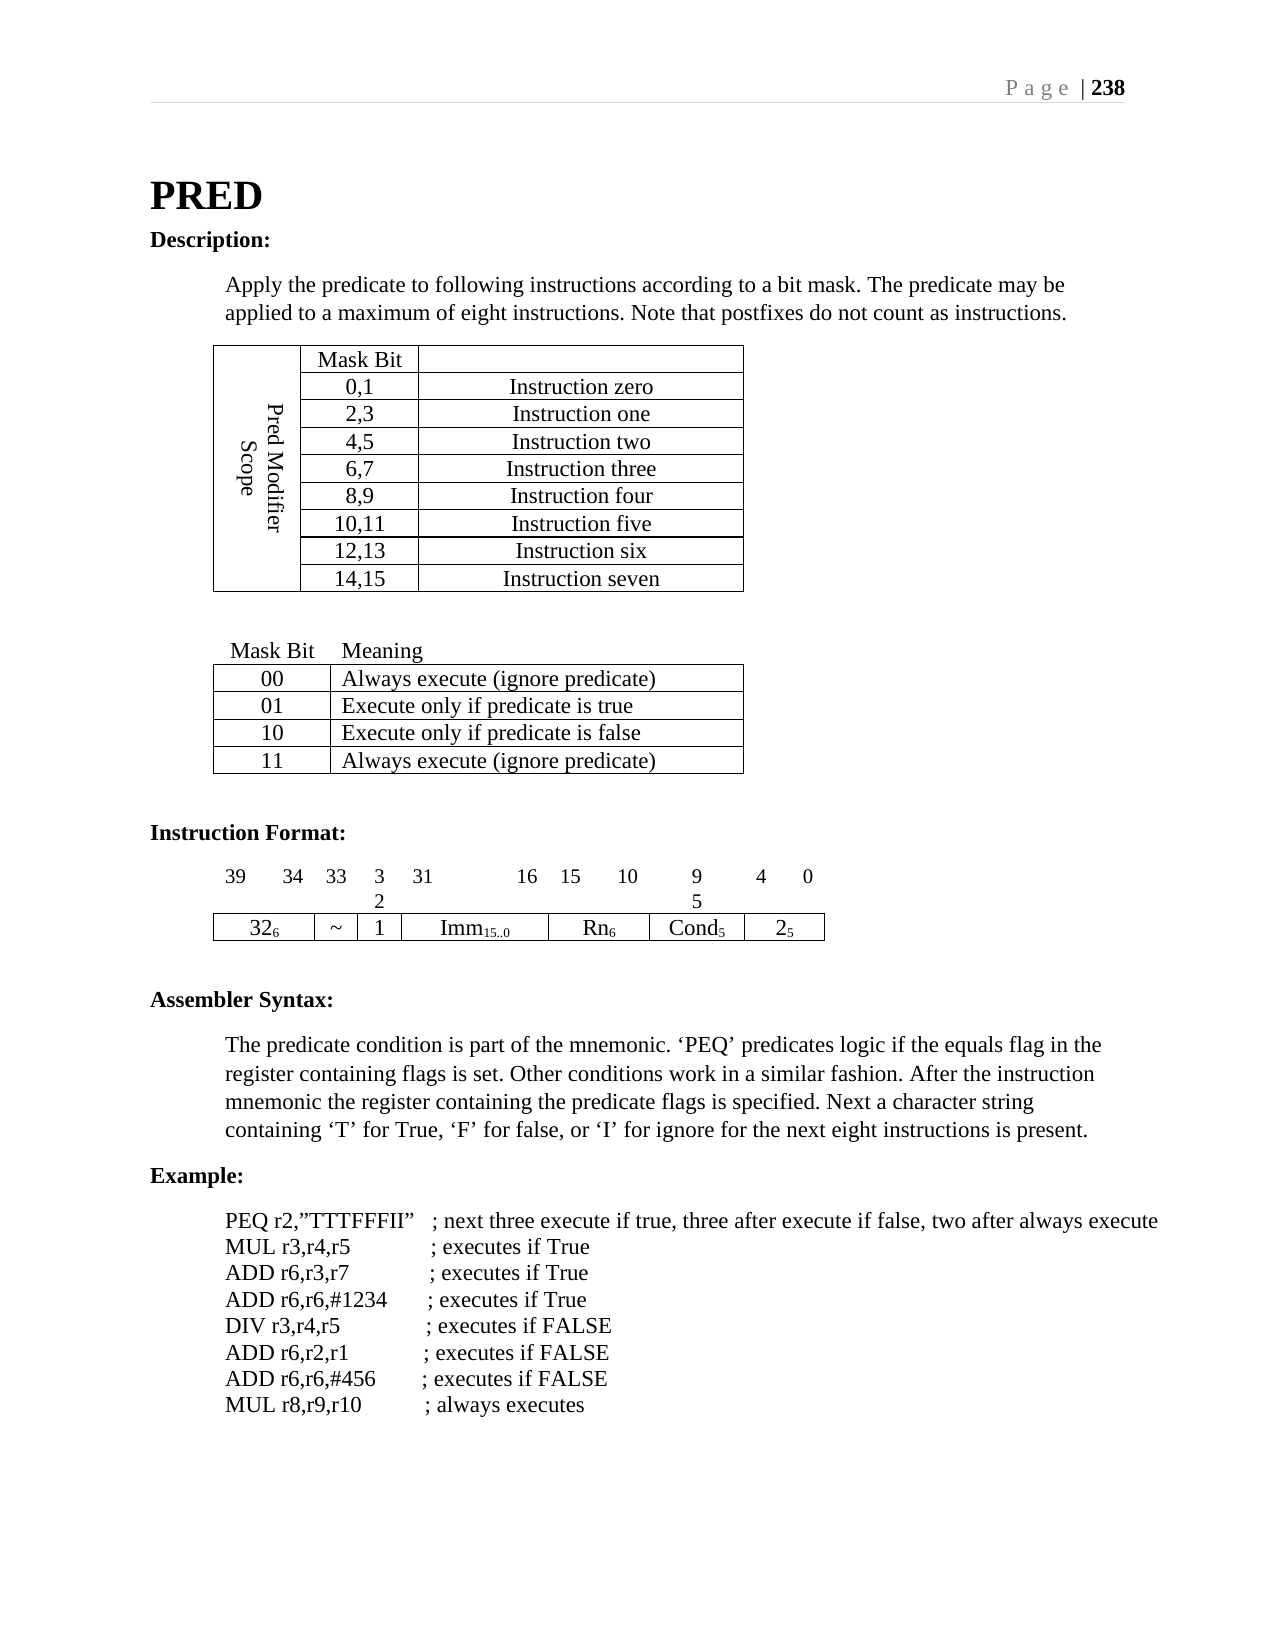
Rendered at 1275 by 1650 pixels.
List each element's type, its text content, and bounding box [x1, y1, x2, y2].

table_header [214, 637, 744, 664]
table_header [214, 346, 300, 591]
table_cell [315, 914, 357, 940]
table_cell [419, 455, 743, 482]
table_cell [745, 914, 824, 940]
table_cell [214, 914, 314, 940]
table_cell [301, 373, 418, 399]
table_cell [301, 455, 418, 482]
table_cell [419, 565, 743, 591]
text The predicate condition is part of the mnemonic. ‘PEQ’ predicates logic if the equals flag in the register containing flags is set. Other conditions work in a similar fashion. After the instruction mnemonic the register containing the predicate flags is specified. Next a character string containing ‘T’ for True, ‘F’ for false, or ‘I’ for ignore for the next eight instructions is present. [225, 1031, 1125, 1143]
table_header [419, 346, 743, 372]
text Description: [150, 226, 1125, 252]
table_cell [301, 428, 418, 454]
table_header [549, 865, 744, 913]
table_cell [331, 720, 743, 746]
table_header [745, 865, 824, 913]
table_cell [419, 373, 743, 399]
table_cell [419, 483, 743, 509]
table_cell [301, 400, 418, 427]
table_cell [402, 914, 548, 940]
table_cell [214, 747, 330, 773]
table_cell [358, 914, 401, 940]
text Instruction Format: [150, 819, 1125, 846]
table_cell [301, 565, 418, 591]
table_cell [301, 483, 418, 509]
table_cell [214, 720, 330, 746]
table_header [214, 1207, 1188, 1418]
subtitle PRED [150, 171, 1125, 219]
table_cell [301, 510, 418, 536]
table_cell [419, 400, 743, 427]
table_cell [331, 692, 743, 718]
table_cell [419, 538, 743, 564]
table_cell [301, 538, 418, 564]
text Example: [150, 1162, 1125, 1188]
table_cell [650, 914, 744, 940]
text Assembler Syntax: [150, 986, 1125, 1012]
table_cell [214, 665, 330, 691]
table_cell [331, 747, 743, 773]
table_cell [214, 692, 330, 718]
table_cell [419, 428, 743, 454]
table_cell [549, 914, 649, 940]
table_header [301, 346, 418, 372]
text Apply the predicate to following instructions according to a bit mask. The predicate may be applied to a maximum of eight instructions. Note that postfixes do not count as instructions. [225, 271, 1125, 326]
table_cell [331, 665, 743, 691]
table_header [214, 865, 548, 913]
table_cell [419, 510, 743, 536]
